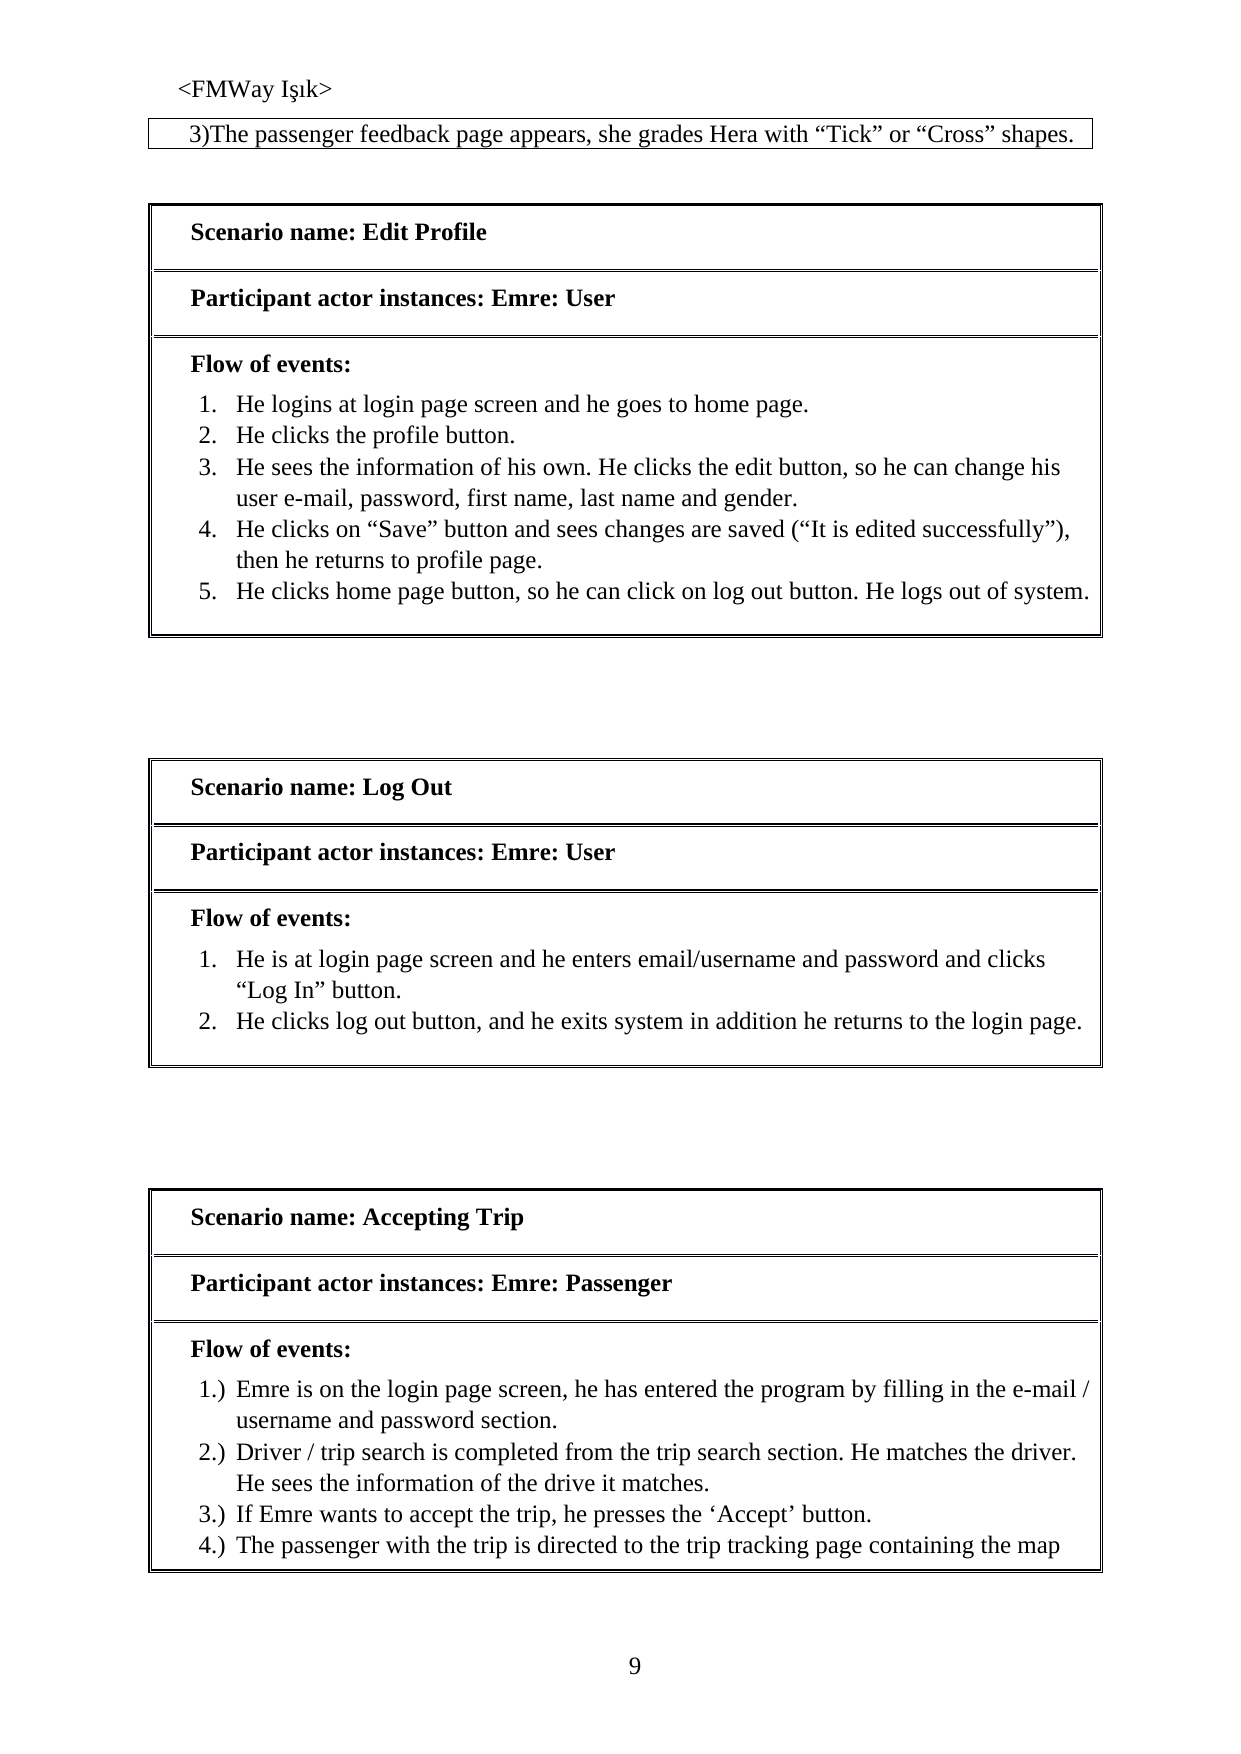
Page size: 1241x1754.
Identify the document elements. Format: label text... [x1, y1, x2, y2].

table_header Scenario name: Log Out [152, 761, 1100, 823]
table_cell Participant actor instances: Emre: Passenger [150, 1254, 1101, 1319]
table_header Scenario name: Edit Profile [152, 206, 1100, 269]
table_cell Flow of events: He logins at login page screen and he goes to home page. He clicks the profile button. He sees the information of his own. He clicks the edit button, so he can change his user e-mail, password, first name, last name and gender. He clicks on “Save” button and sees changes are saved (“It is edited successfully”), then he returns to profile page. He clicks home page button, so he can click on log out button. He logs out of system. [152, 335, 1100, 634]
table_cell Flow of events: He is at login page screen and he enters email/username and password and clicks “Log In” button. He clicks log out button, and he exits system in addition he returns to the login page. [152, 889, 1100, 1065]
table_cell Participant actor instances: Emre: User [152, 823, 1100, 889]
table_header Scenario name: Accepting Trip [152, 1191, 1100, 1254]
table_cell Participant actor instances: Emre: User [150, 269, 1101, 334]
